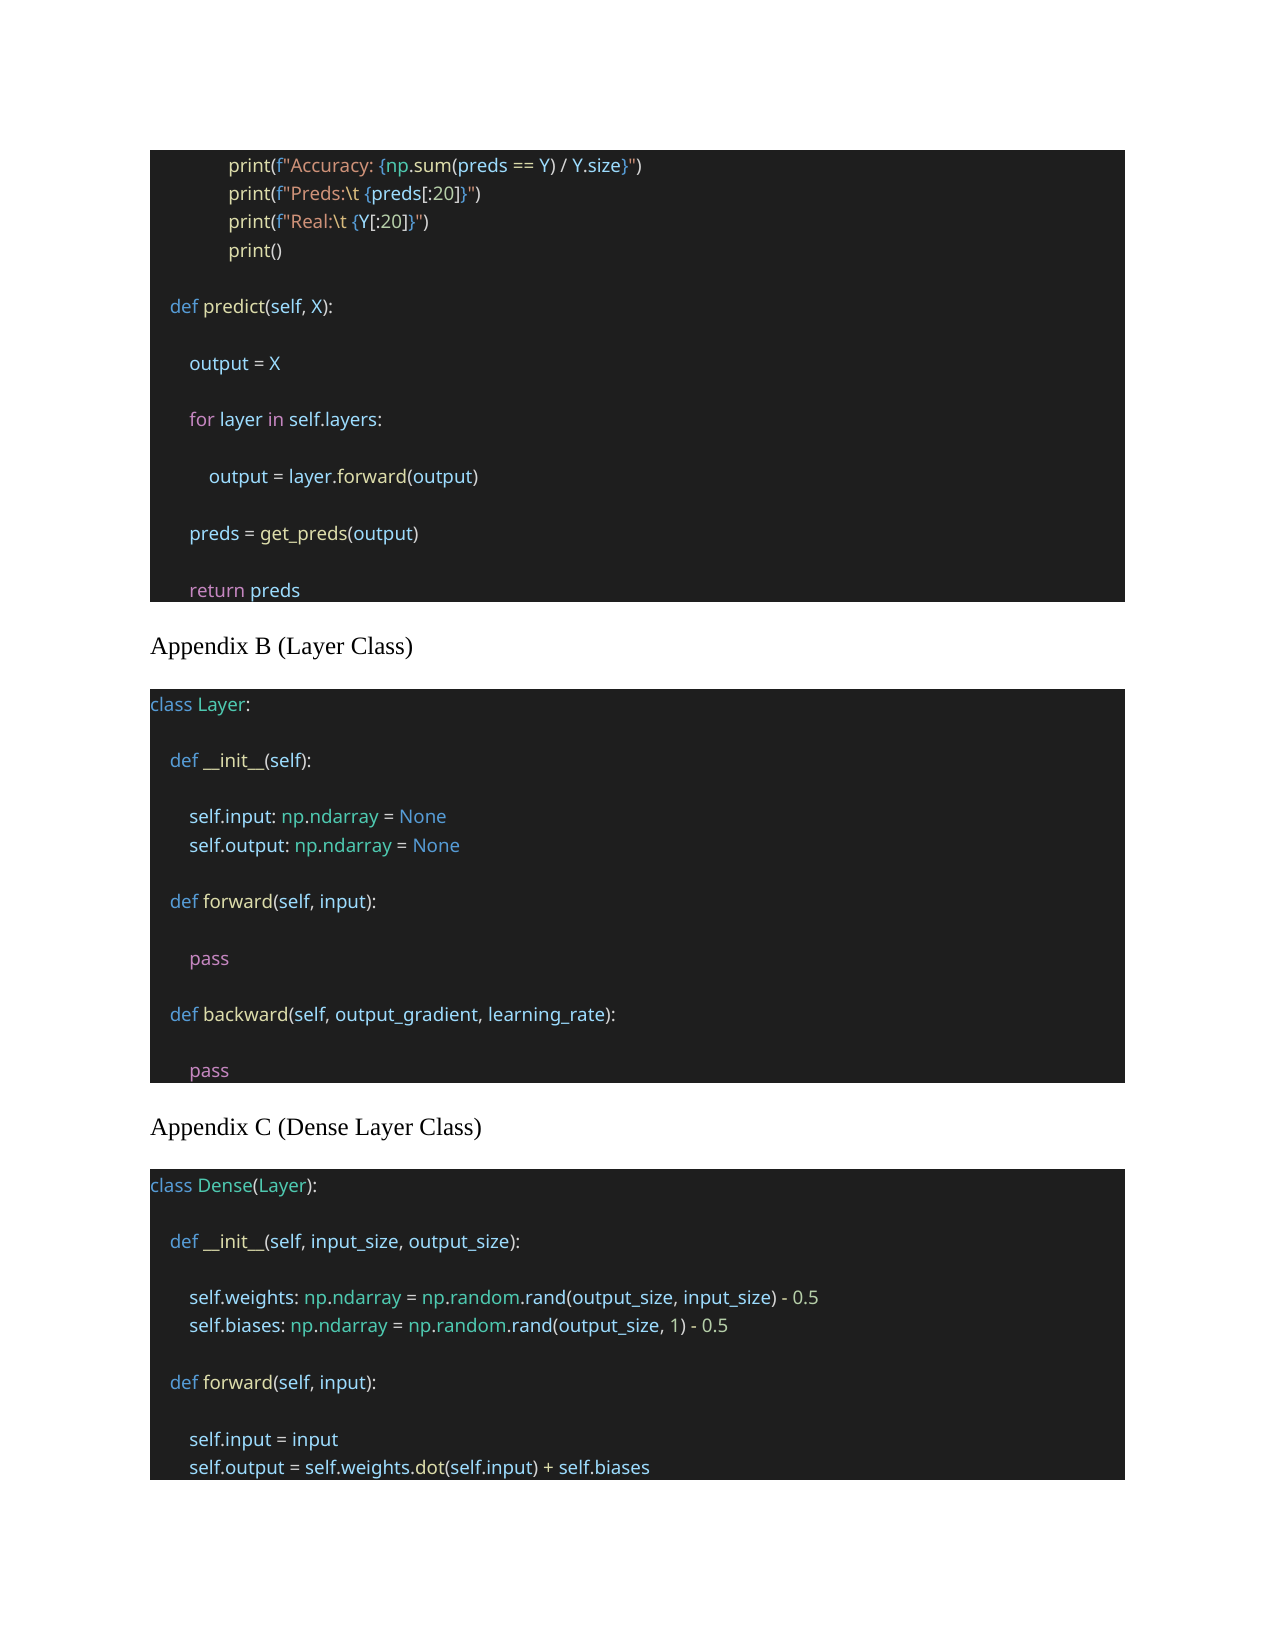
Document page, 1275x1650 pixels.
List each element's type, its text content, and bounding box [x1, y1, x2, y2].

text def predict(self, X): [150, 291, 1125, 319]
text self.biases: np.ndarray = np.random.rand(output_size, 1) - 0.5 [150, 1310, 1125, 1338]
text return preds [150, 574, 1125, 602]
text self.input = input [150, 1424, 1125, 1452]
text Appendix C (Dense Layer Class) [150, 1112, 1125, 1141]
text class Layer: [150, 689, 1125, 717]
text def forward(self, input): [150, 1367, 1125, 1395]
text def __init__(self, input_size, output_size): [150, 1226, 1125, 1254]
text self.input: np.ndarray = None [150, 801, 1125, 829]
text print(f"Real:\t {Y[:20]}") [150, 206, 1125, 234]
text class Dense(Layer): [150, 1169, 1125, 1197]
text pass [150, 1055, 1125, 1083]
text Appendix B (Layer Class) [150, 631, 1125, 660]
text self.output: np.ndarray = None [150, 829, 1125, 857]
text print(f"Accuracy: {np.sum(preds == Y) / Y.size}") [150, 150, 1125, 178]
text print(f"Preds:\t {preds[:20]}") [150, 178, 1125, 206]
text self.output = self.weights.dot(self.input) + self.biases [150, 1452, 1125, 1480]
text print() [150, 234, 1125, 262]
text pass [150, 942, 1125, 971]
text def forward(self, input): [150, 886, 1125, 914]
text self.weights: np.ndarray = np.random.rand(output_size, input_size) - 0.5 [150, 1282, 1125, 1310]
text for layer in self.layers: [150, 404, 1125, 432]
text output = X [150, 347, 1125, 376]
text preds = get_preds(output) [150, 517, 1125, 546]
text def backward(self, output_gradient, learning_rate): [150, 999, 1125, 1027]
text def __init__(self): [150, 745, 1125, 773]
text output = layer.forward(output) [150, 461, 1125, 489]
